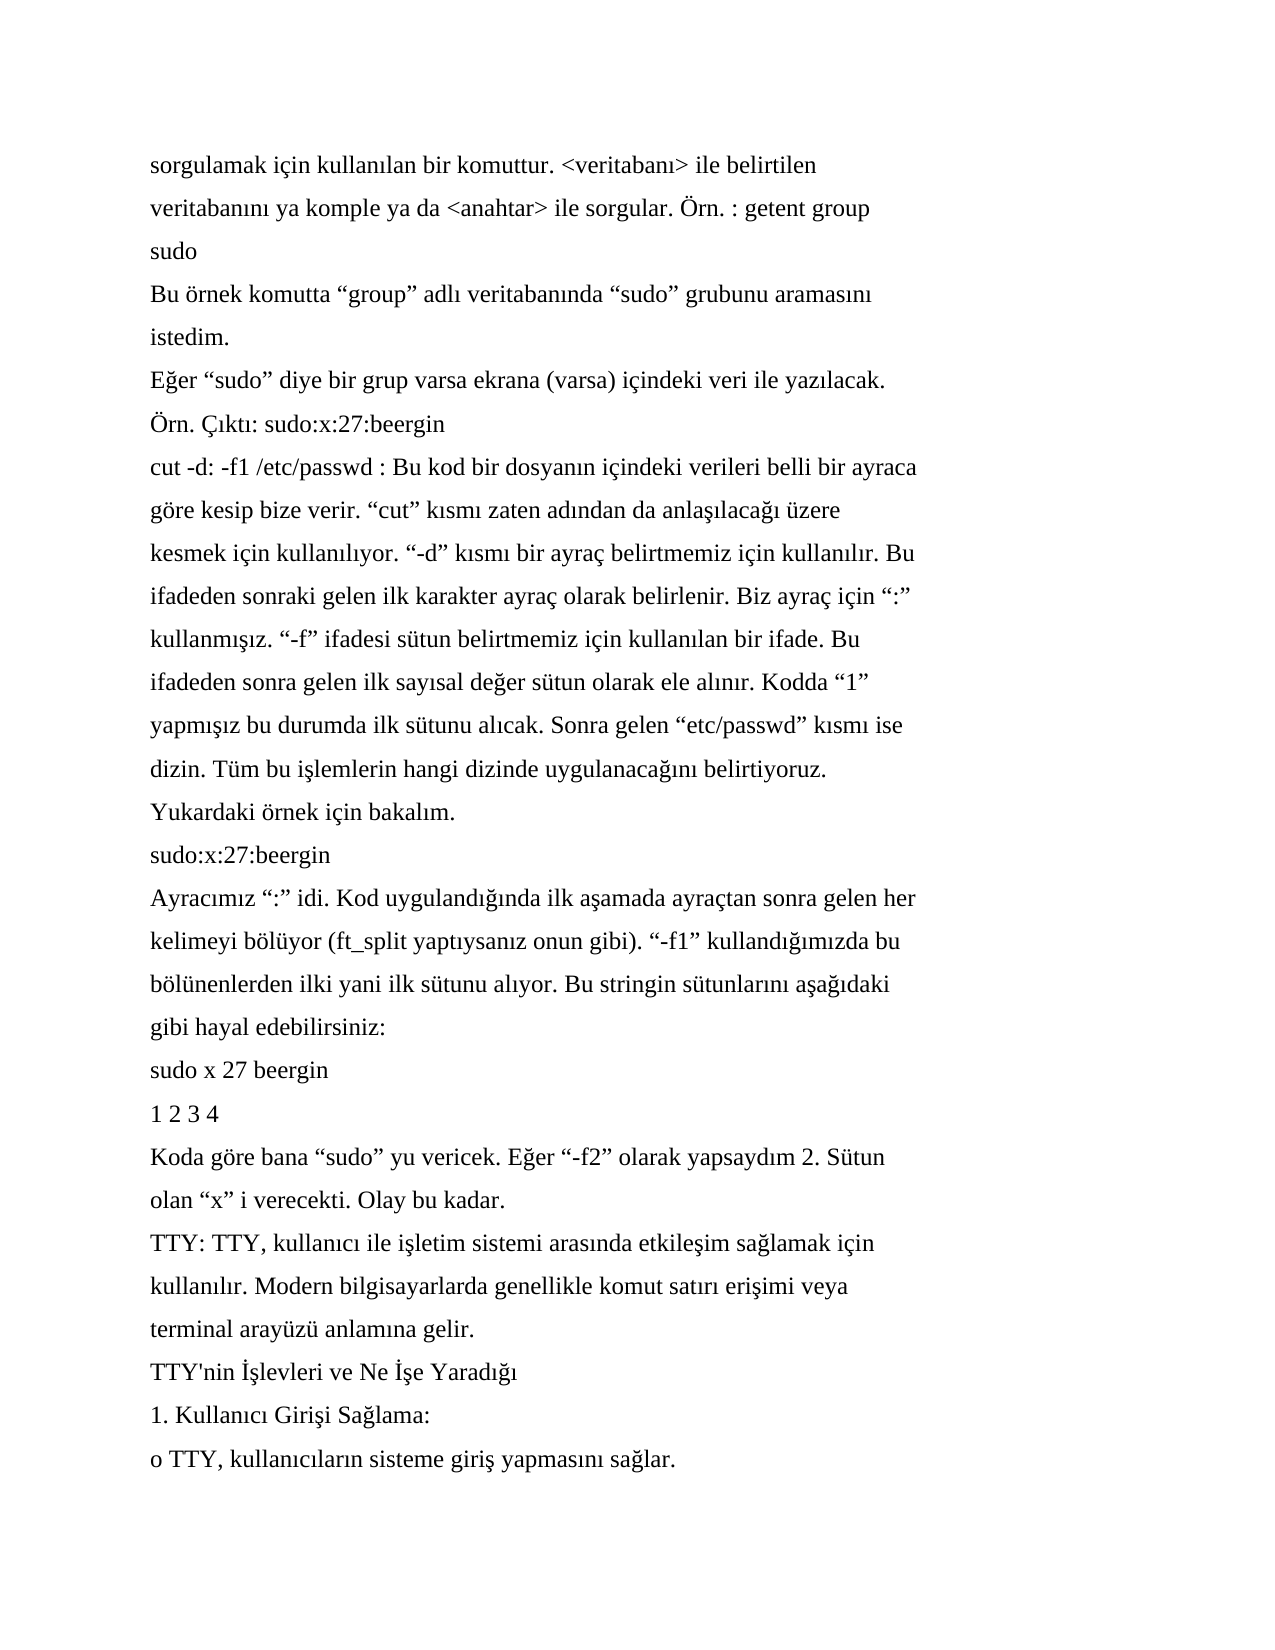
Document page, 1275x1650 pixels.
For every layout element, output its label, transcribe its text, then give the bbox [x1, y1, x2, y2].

text ifadeden sonraki gelen ilk karakter ayraç olarak belirlenir. Biz ayraç için “:” [150, 581, 1125, 610]
text sorgulamak için kullanılan bir komuttur. <veritabanı> ile belirtilen [150, 150, 1125, 179]
text cut -d: -f1 /etc/passwd : Bu kod bir dosyanın içindeki verileri belli bir ayraca [150, 452, 1125, 481]
text sudo [150, 236, 1125, 265]
text kelimeyi bölüyor (ft_split yaptıysanız onun gibi). “-f1” kullandığımızda bu [150, 926, 1125, 955]
text TTY'nin İşlevleri ve Ne İşe Yaradığı [150, 1357, 1125, 1386]
text istedim. [150, 322, 1125, 351]
text ifadeden sonra gelen ilk sayısal değer sütun olarak ele alınır. Kodda “1” [150, 667, 1125, 696]
text sudo:x:27:beergin [150, 840, 1125, 869]
text dizin. Tüm bu işlemlerin hangi dizinde uygulanacağını belirtiyoruz. [150, 754, 1125, 782]
text göre kesip bize verir. “cut” kısmı zaten adından da anlaşılacağı üzere [150, 495, 1125, 524]
text terminal arayüzü anlamına gelir. [150, 1314, 1125, 1343]
text 1 2 3 4 [150, 1099, 1125, 1127]
text Ayracımız “:” idi. Kod uygulandığında ilk aşamada ayraçtan sonra gelen her [150, 883, 1125, 912]
text o TTY, kullanıcıların sisteme giriş yapmasını sağlar. [150, 1444, 1125, 1472]
text Yukardaki örnek için bakalım. [150, 797, 1125, 826]
text yapmışız bu durumda ilk sütunu alıcak. Sonra gelen “etc/passwd” kısmı ise [150, 711, 1125, 739]
text bölünenlerden ilki yani ilk sütunu alıyor. Bu stringin sütunlarını aşağıdaki [150, 969, 1125, 998]
text gibi hayal edebilirsiniz: [150, 1012, 1125, 1041]
text veritabanını ya komple ya da <anahtar> ile sorgular. Örn. : getent group [150, 193, 1125, 222]
text 1. Kullanıcı Girişi Sağlama: [150, 1401, 1125, 1429]
text TTY: TTY, kullanıcı ile işletim sistemi arasında etkileşim sağlamak için [150, 1228, 1125, 1257]
text olan “x” i verecekti. Olay bu kadar. [150, 1185, 1125, 1214]
text kullanılır. Modern bilgisayarlarda genellikle komut satırı erişimi veya [150, 1271, 1125, 1300]
text sudo x 27 beergin [150, 1056, 1125, 1084]
text Örn. Çıktı: sudo:x:27:beergin [150, 409, 1125, 437]
text Koda göre bana “sudo” yu vericek. Eğer “-f2” olarak yapsaydım 2. Sütun [150, 1142, 1125, 1171]
text Bu örnek komutta “group” adlı veritabanında “sudo” grubunu aramasını [150, 279, 1125, 308]
text Eğer “sudo” diye bir grup varsa ekrana (varsa) içindeki veri ile yazılacak. [150, 366, 1125, 394]
text kesmek için kullanılıyor. “-d” kısmı bir ayraç belirtmemiz için kullanılır. Bu [150, 538, 1125, 567]
text kullanmışız. “-f” ifadesi sütun belirtmemiz için kullanılan bir ifade. Bu [150, 624, 1125, 653]
